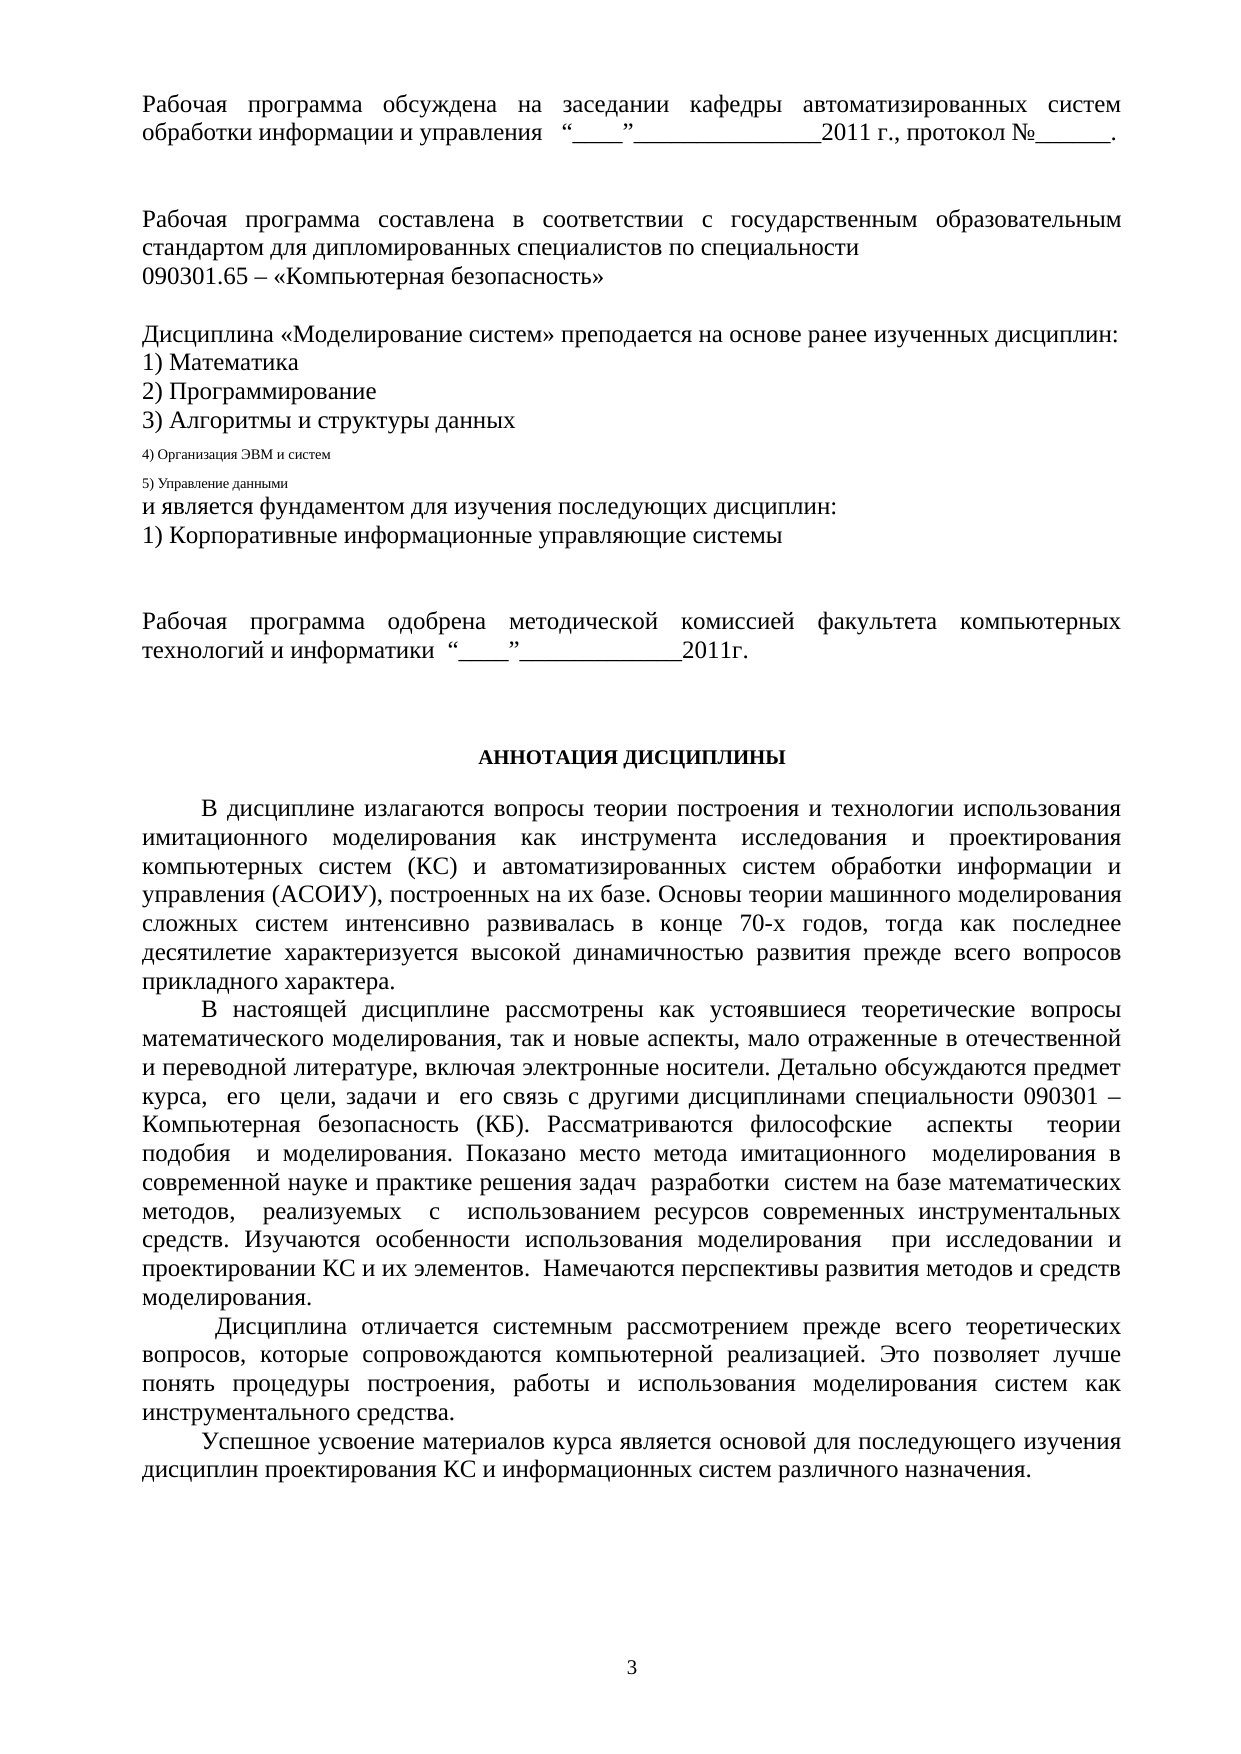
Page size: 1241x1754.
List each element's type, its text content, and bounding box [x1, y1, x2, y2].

text Дисциплина отличается системным рассмотрением прежде всего теоретических вопросов, которые сопровождаются компьютерной реализацией. Это позволяет лучше понять процедуры построения, работы и использования моделирования систем как инструментального средства. [142, 1311, 1122, 1426]
text 4) Организация ЭВМ и систем [142, 434, 1122, 462]
text 1) Корпоративные информационные управляющие системы [142, 520, 1122, 549]
text Успешное усвоение материалов курса является основой для последующего изучения дисциплин проектирования КС и информационных систем различного назначения. [142, 1426, 1122, 1483]
text Рабочая программа составлена в соответствии с государственным образовательным стандартом для дипломированных специалистов по специальности [142, 204, 1122, 261]
text В настоящей дисциплине рассмотрены как устоявшиеся теоретические вопросы математического моделирования, так и новые аспекты, мало отраженные в отечественной и переводной литературе, включая электронные носители. Детально обсуждаются предмет курса, его цели, задачи и его связь с другими дисциплинами специальности 090301 – Компьютерная безопасность (КБ). Рассматриваются философские аспекты теории подобия и моделирования. Показано место метода имитационного моделирования в современной науке и практике решения задач разработки систем на базе математических методов, реализуемых с использованием ресурсов современных инструментальных средств. Изучаются особенности использования моделирования при исследовании и проектировании КС и их элементов. Намечаются перспективы развития методов и средств моделирования. [142, 994, 1122, 1311]
text 1) Математика [142, 347, 1122, 376]
text Рабочая программа обсуждена на заседании кафедры автоматизированных систем обработки информации и управления “____”_______________2011 г., протокол №______. [142, 89, 1122, 146]
text и является фундаментом для изучения последующих дисциплин: [142, 491, 1122, 520]
text Дисциплина «Моделирование систем» преподается на основе ранее изученных дисциплин: [142, 319, 1122, 347]
text 090301.65 – «Компьютерная безопасность» [142, 261, 1122, 290]
text В дисциплине излагаются вопросы теории построения и технологии использования имитационного моделирования как инструмента исследования и проектирования компьютерных систем (КС) и автоматизированных систем обработки информации и управления (АСОИУ), построенных на их базе. Основы теории машинного моделирования сложных систем интенсивно развивалась в конце 70-х годов, тогда как последнее десятилетие характеризуется высокой динамичностью развития прежде всего вопросов прикладного характера. [142, 793, 1122, 994]
text 3) Алгоритмы и структуры данных [142, 405, 1122, 434]
text АННОТАЦИЯ ДИСЦИПЛИНЫ [142, 745, 1122, 769]
text 5) Управление данными [142, 462, 1122, 491]
text 2) Программирование [142, 376, 1122, 405]
text Рабочая программа одобрена методической комиссией факультета компьютерных технологий и информатики “____”_____________2011г. [142, 606, 1122, 664]
